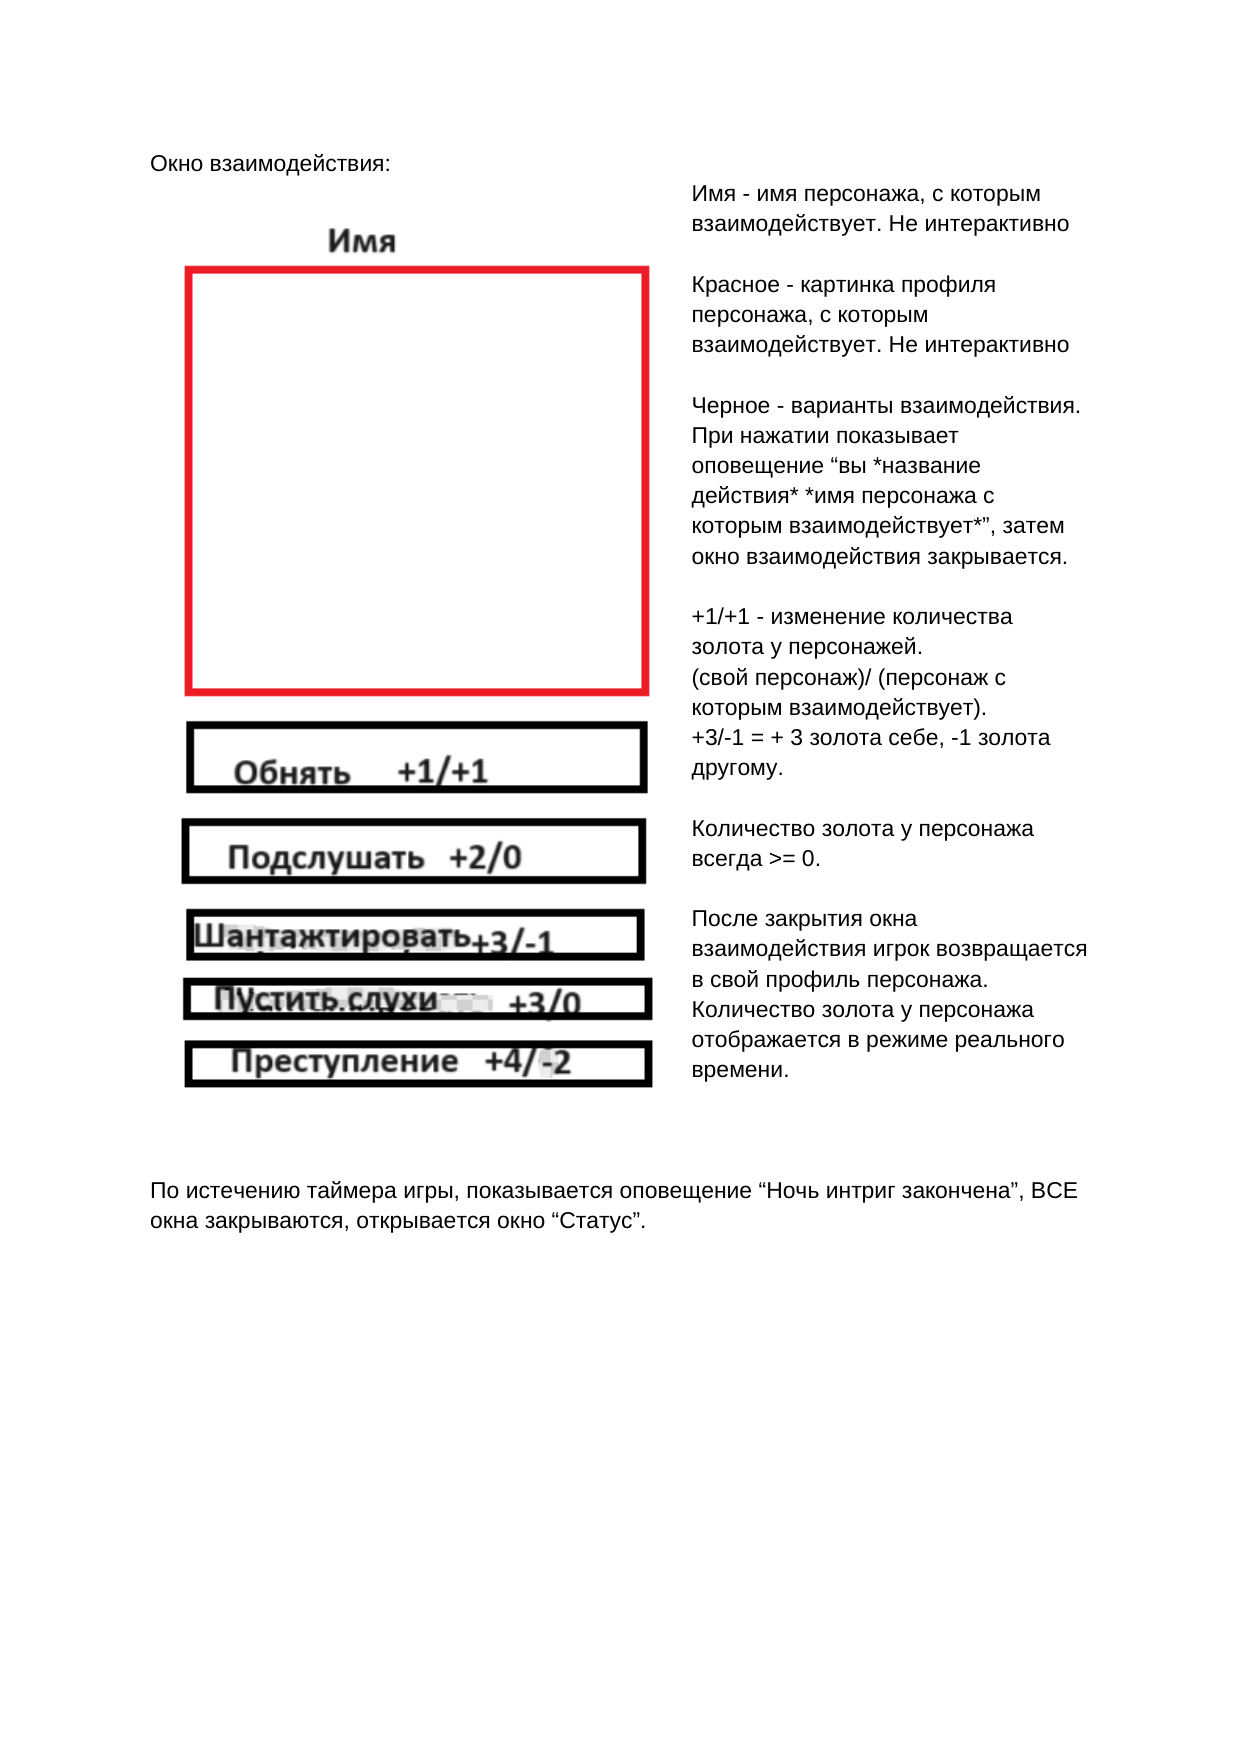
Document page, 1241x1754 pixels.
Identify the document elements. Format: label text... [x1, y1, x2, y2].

text +1/+1 - изменение количества золота у персонажей. [673, 603, 1090, 660]
text +3/-1 = + 3 золота себе, -1 золота другому. [673, 724, 1090, 781]
text Красное - картинка профиля персонажа, с которым взаимодействует. Не интерактивно [673, 271, 1090, 358]
text После закрытия окна взаимодействия игрок возвращается в свой профиль персонажа. Количество золота у персонажа отображается в режиме реального времени. [673, 905, 1090, 1083]
text Окно взаимодействия: [150, 150, 1090, 176]
text (свой персонаж)/ (персонаж с которым взаимодействует). [673, 663, 1090, 720]
text По истечению таймера игры, показывается оповещение “Ночь интриг закончена”, ВСЕ окна закрываются, открывается окно “Статус”. [150, 1177, 1090, 1234]
text Количество золота у персонажа всегда >= 0. [673, 814, 1090, 871]
picture [149, 203, 673, 1097]
text Черное - варианты взаимодействия. При нажатии показывает оповещение “вы *название действия* *имя персонажа с которым взаимодействует*”, затем окно взаимодействия закрывается. [673, 392, 1090, 569]
text Имя - имя персонажа, с которым взаимодействует. Не интерактивно [150, 180, 1090, 237]
